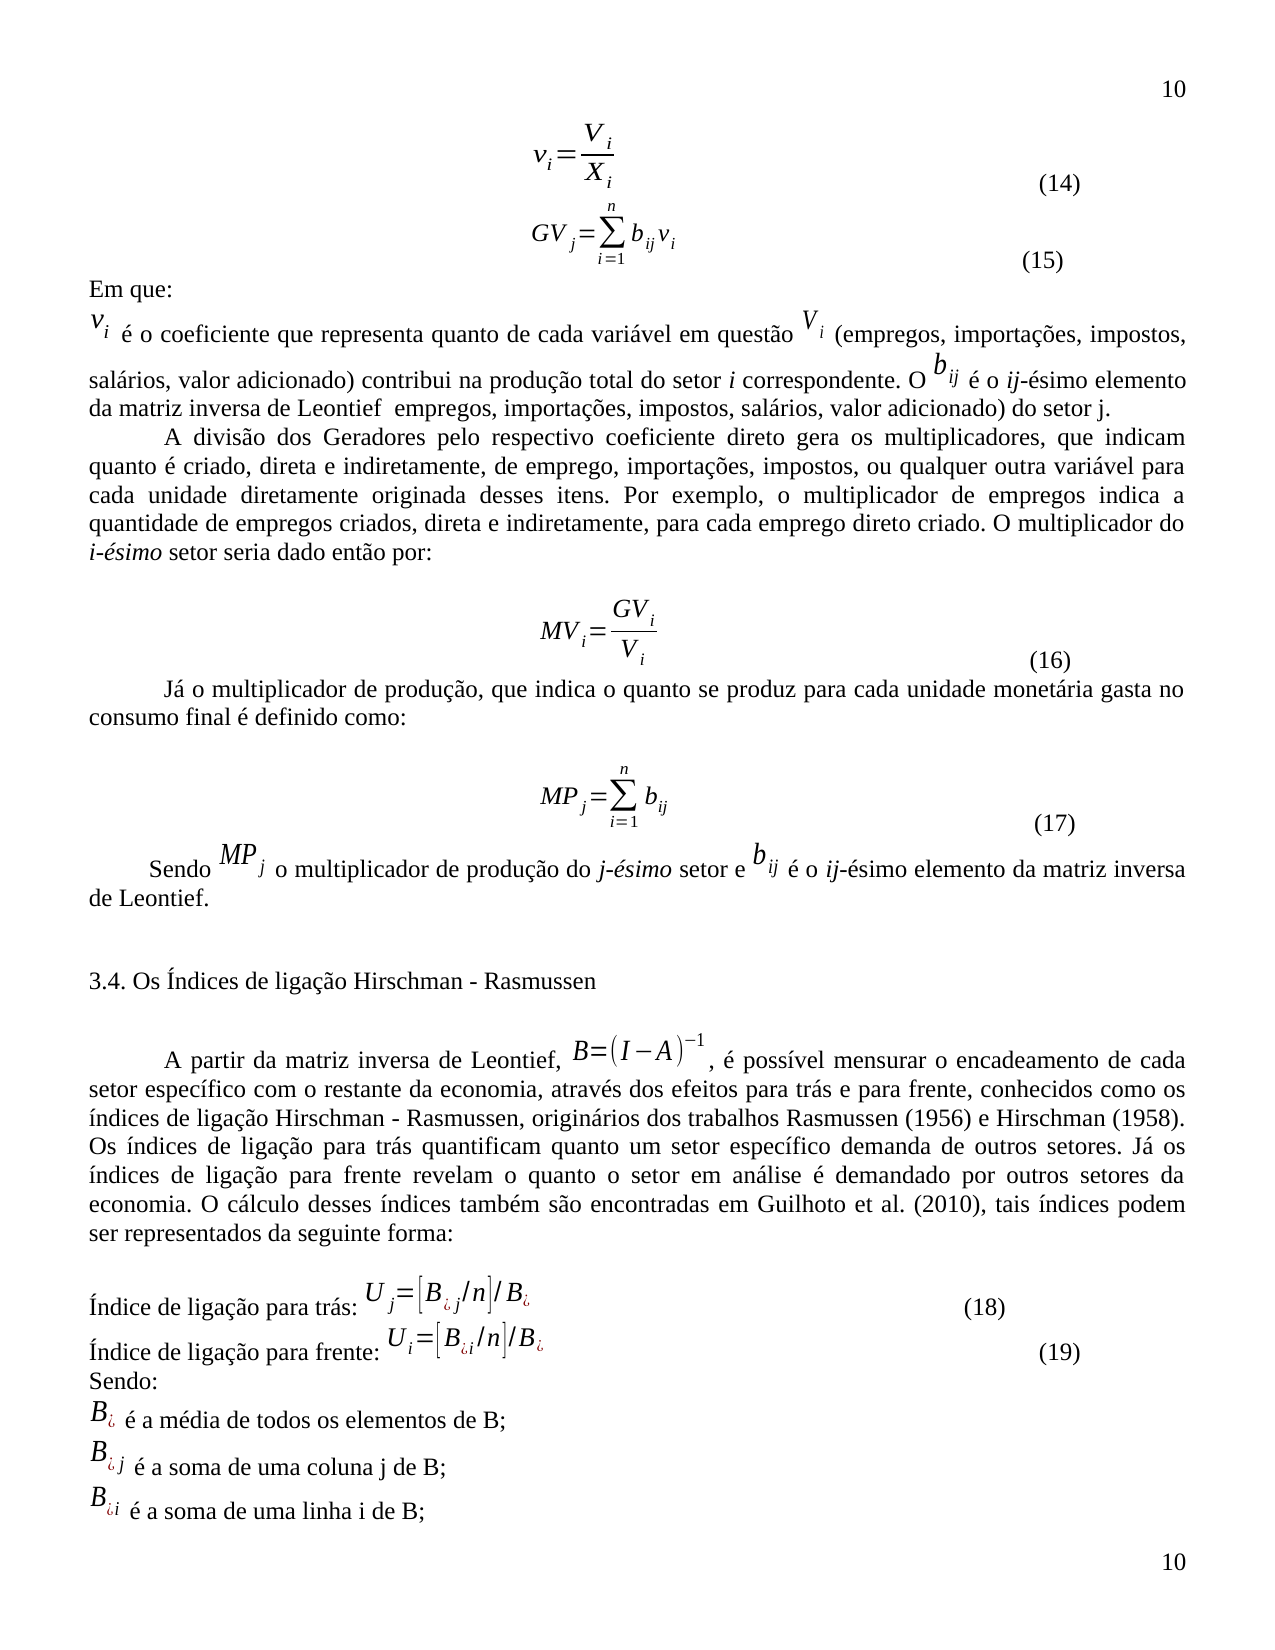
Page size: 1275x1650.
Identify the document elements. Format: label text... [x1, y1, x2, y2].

text (15) [531, 197, 1186, 274]
text (17) [89, 760, 1186, 837]
text Índice de ligação para trás: (18) [89, 1275, 1186, 1321]
text é a soma de uma coluna j de B; [89, 1434, 1186, 1480]
text Índice de ligação para frente: (19) [89, 1321, 1186, 1366]
text Sendo: [89, 1366, 1186, 1394]
text Sendo o multiplicador de produção do j-ésimo setor e é o ij-ésimo elemento da matriz inversa de Leontief. [89, 837, 1186, 912]
subtitle 3.4. Os Índices de ligação Hirschman - Rasmussen [89, 966, 1186, 994]
text Já o multiplicador de produção, que indica o quanto se produz para cada unidade monetária gasta no consumo final é definido como: [89, 674, 1186, 731]
text (16) [89, 595, 1186, 674]
text é o coeficiente que representa quanto de cada variável em questão (empregos, importações, impostos, salários, valor adicionado) contribui na produção total do setor i correspondente. O é o ij-ésimo elemento da matriz inversa de Leontief empregos, importações, impostos, salários, valor adicionado) do setor j. [89, 303, 1186, 422]
text A partir da matriz inversa de Leontief, , é possível mensurar o encadeamento de cada setor específico com o restante da economia, através dos efeitos para trás e para frente, conhecidos como os índices de ligação Hirschman - Rasmussen, originários dos trabalhos Rasmussen (1956) e Hirschman (1958). Os índices de ligação para trás quantificam quanto um setor específico demanda de outros setores. Já os índices de ligação para frente revelam o quanto o setor em análise é demandado por outros setores da economia. O cálculo desses índices também são encontradas em Guilhoto et al. (2010), tais índices podem ser representados da seguinte forma: [89, 1029, 1186, 1246]
text é a média de todos os elementos de B; [89, 1394, 1186, 1434]
text (14) [457, 118, 1186, 197]
text é a soma de uma linha i de B; [89, 1480, 1186, 1525]
text A divisão dos Geradores pelo respectivo coeficiente direto gera os multiplicadores, que indicam quanto é criado, direta e indiretamente, de emprego, importações, impostos, ou qualquer outra variável para cada unidade diretamente originada desses itens. Por exemplo, o multiplicador de empregos indica a quantidade de empregos criados, direta e indiretamente, para cada emprego direto criado. O multiplicador do i-ésimo setor seria dado então por: [89, 422, 1186, 566]
text Em que: [89, 274, 1186, 303]
